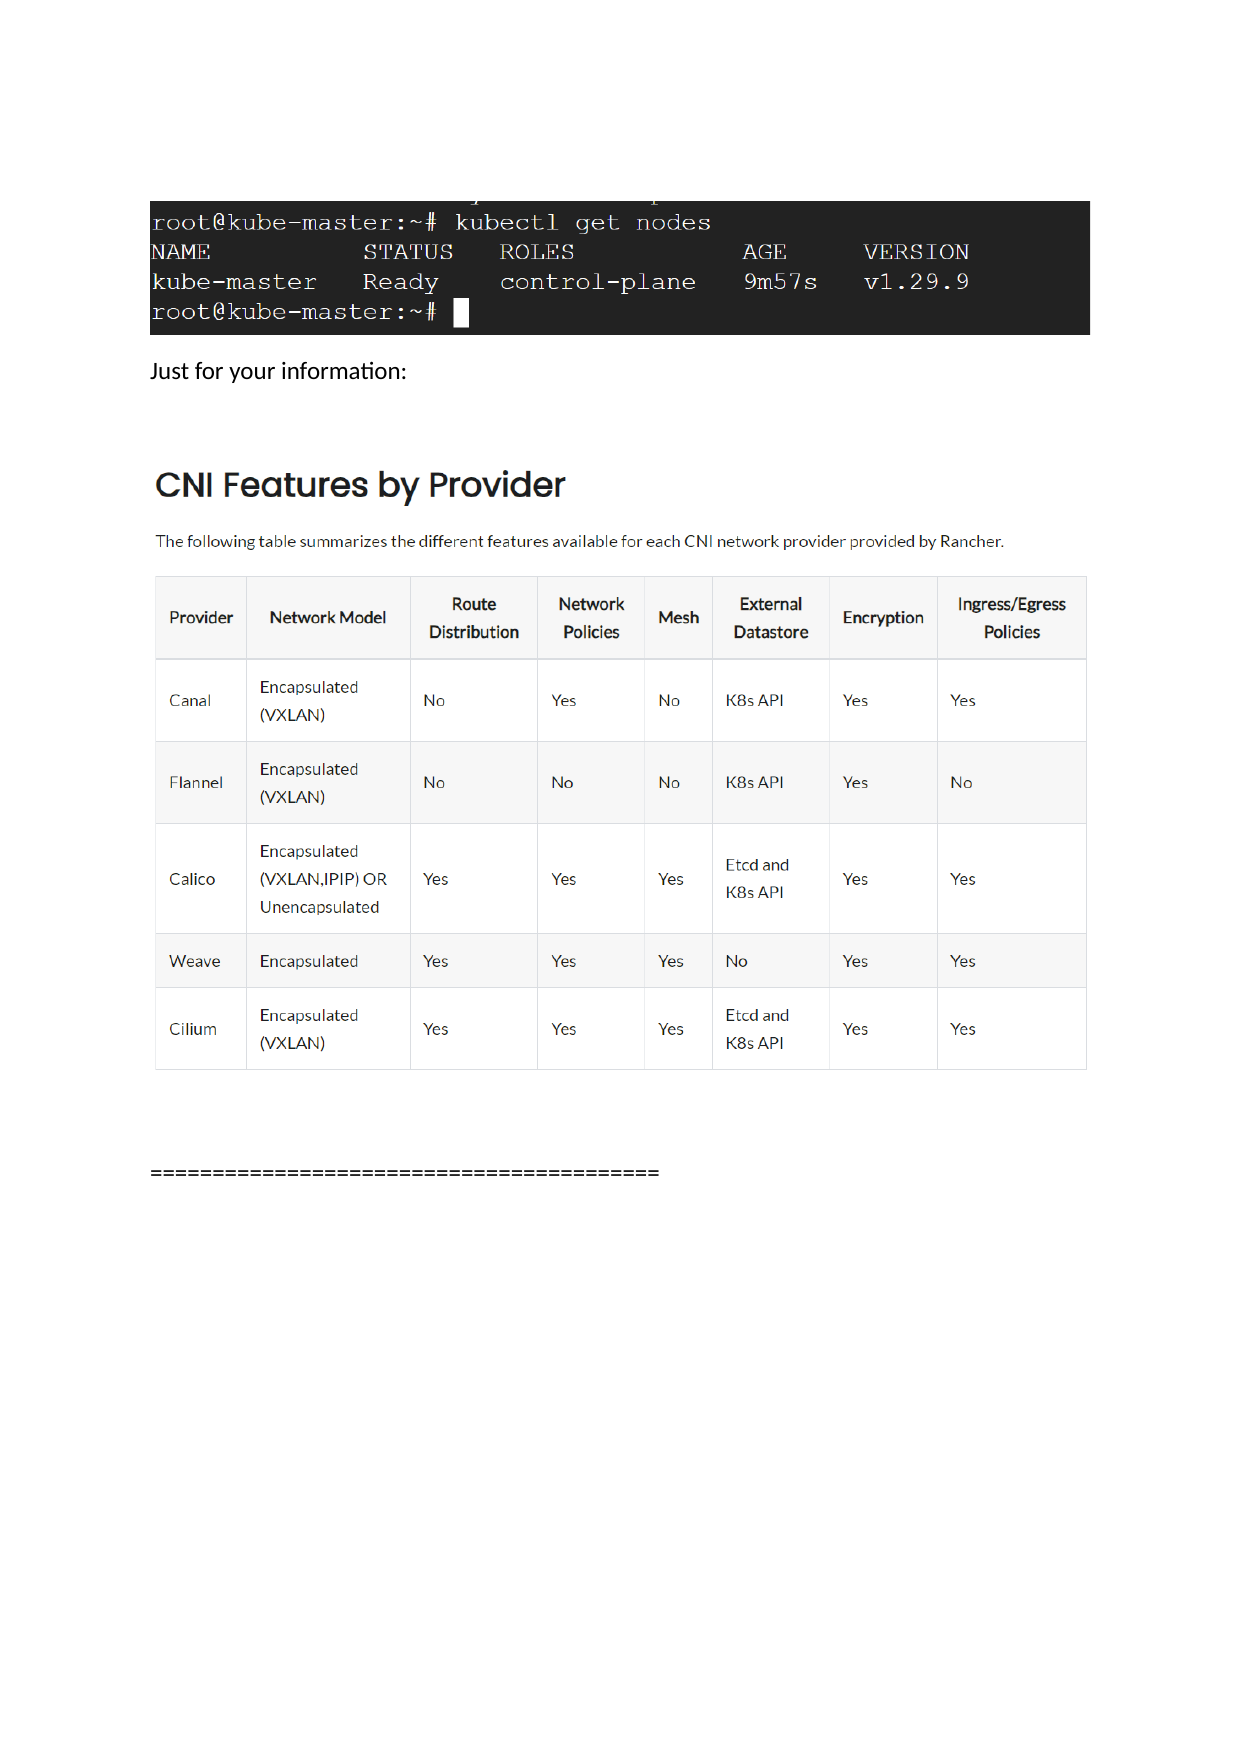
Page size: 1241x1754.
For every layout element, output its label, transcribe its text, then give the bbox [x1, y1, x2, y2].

picture [150, 458, 1091, 1085]
text Just for your information: [150, 355, 1090, 386]
text ========================================= [150, 1157, 1090, 1188]
picture [150, 201, 1091, 335]
